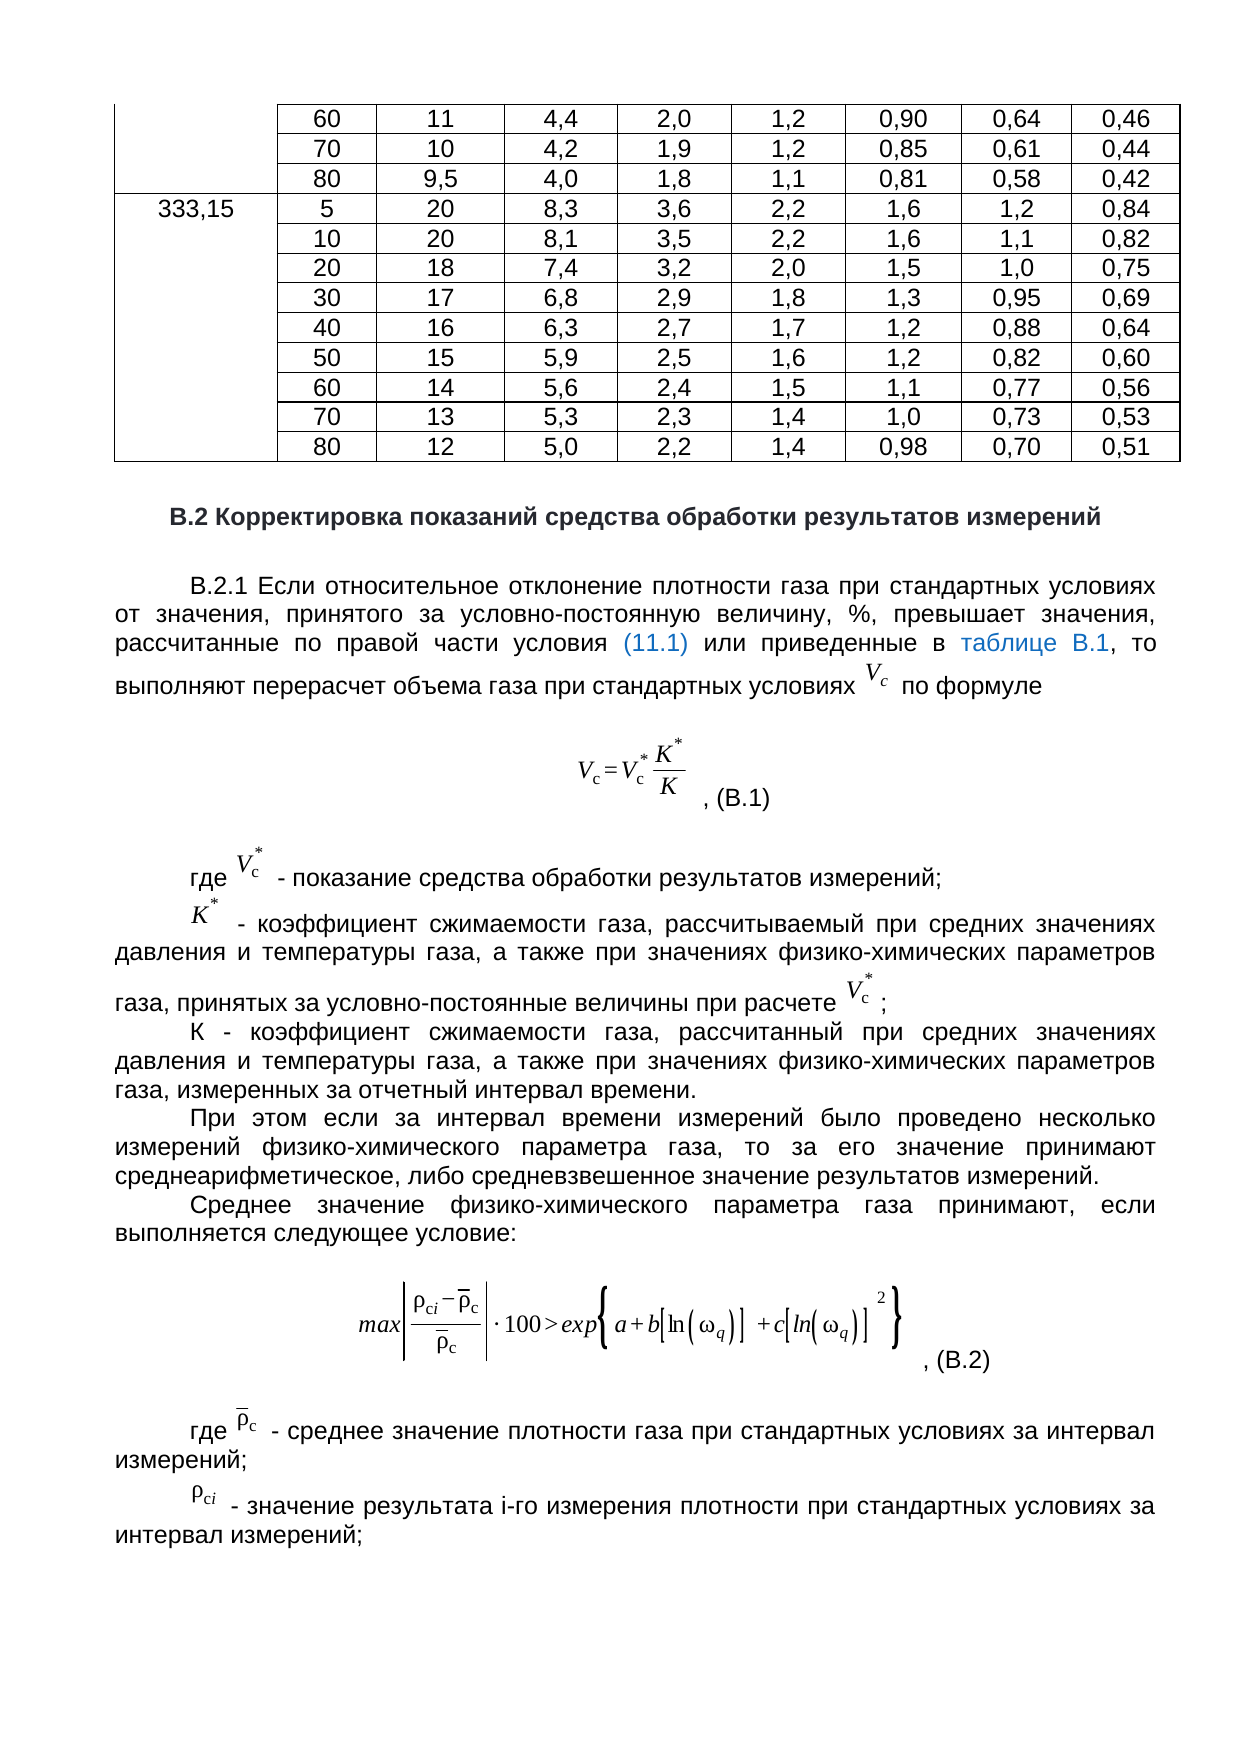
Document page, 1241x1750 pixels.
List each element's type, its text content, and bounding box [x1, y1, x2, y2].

table_cell 1,1 [846, 373, 961, 401]
table_cell 0,61 [962, 134, 1071, 163]
table_cell 1,2 [732, 134, 845, 163]
table_cell 1,1 [962, 224, 1071, 252]
table_cell 1,8 [618, 164, 731, 193]
table_cell 1,3 [846, 283, 961, 312]
table_cell 16 [377, 313, 504, 342]
table_cell 1,0 [962, 254, 1071, 282]
table_cell 13 [377, 403, 504, 431]
table_cell 60 [278, 373, 376, 401]
table_cell 6,3 [505, 313, 617, 342]
table_cell 0,42 [1072, 164, 1179, 193]
table_cell 0,70 [962, 432, 1071, 461]
table_cell 0,51 [1072, 432, 1179, 461]
text В.2.1 Если относительное отклонение плотности газа при стандартных условиях от значения, принятого за условно-постоянную величину, %, превышает значения, рассчитанные по правой части условия (11.1) или приведенные в таблице В.1, то выполняют перерасчет объема газа при стандартных условиях по формуле [114, 571, 1157, 699]
table_cell 20 [377, 194, 504, 223]
table_cell 1,6 [846, 194, 961, 223]
text - коэффициент сжимаемости газа, рассчитываемый при средних значениях давления и температуры газа, а также при значениях физико-химических параметров газа, принятых за условно-постоянные величины при расчете ; [114, 891, 1157, 1017]
table_cell 1,2 [846, 313, 961, 342]
table_cell 0,56 [1072, 373, 1179, 401]
table_cell 2,2 [732, 194, 845, 223]
table_cell 1,7 [732, 313, 845, 342]
table_cell 1,2 [962, 194, 1071, 223]
table_cell 0,90 [846, 105, 961, 133]
table_cell 70 [278, 134, 376, 163]
table_cell 0,82 [1072, 224, 1179, 252]
table_cell 1,9 [618, 134, 731, 163]
table_cell 0,69 [1072, 283, 1179, 312]
table_cell 5,6 [505, 373, 617, 401]
table_cell 4,4 [505, 105, 617, 133]
table_cell 1,5 [846, 254, 961, 282]
table_cell 0,46 [1072, 105, 1179, 133]
table_cell 0,81 [846, 164, 961, 193]
table_cell 8,1 [505, 224, 617, 252]
table_cell 0,64 [962, 105, 1071, 133]
table_cell 70 [278, 403, 376, 431]
table_cell 10 [377, 134, 504, 163]
table_cell 20 [377, 224, 504, 252]
table_cell 60 [278, 105, 376, 133]
table_cell 3,2 [618, 254, 731, 282]
table_cell 1,4 [732, 403, 845, 431]
table_cell 4,2 [505, 134, 617, 163]
table_cell 11 [377, 105, 504, 133]
table_cell 80 [278, 432, 376, 461]
table_cell 2,5 [618, 343, 731, 372]
table_cell 10 [278, 224, 376, 252]
table_cell 0,88 [962, 313, 1071, 342]
table_cell 5,9 [505, 343, 617, 372]
table_cell 30 [278, 283, 376, 312]
table_cell 0,82 [962, 343, 1071, 372]
table_cell 14 [377, 373, 504, 401]
table_cell 3,6 [618, 194, 731, 223]
text При этом если за интервал времени измерений было проведено несколько измерений физико-химического параметра газа, то за его значение принимают среднеарифметическое, либо средневзвешенное значение результатов измерений. [114, 1103, 1157, 1189]
table_cell 5,0 [505, 432, 617, 461]
table_cell 50 [278, 343, 376, 372]
table_cell 5,3 [505, 403, 617, 431]
table_cell 2,2 [618, 432, 731, 461]
table_cell 6,8 [505, 283, 617, 312]
table_cell 17 [377, 283, 504, 312]
table_cell 0,73 [962, 403, 1071, 431]
table_cell 8,3 [505, 194, 617, 223]
table_cell 0,44 [1072, 134, 1179, 163]
table_cell 2,0 [732, 254, 845, 282]
table_cell 5 [278, 194, 376, 223]
text где - показание средства обработки результатов измерений; [114, 840, 1157, 891]
text К - коэффициент сжимаемости газа, рассчитанный при средних значениях давления и температуры газа, а также при значениях физико-химических параметров газа, измеренных за отчетный интервал времени. [114, 1017, 1157, 1103]
text - значение результата i-го измерения плотности при стандартных условиях за интервал измерений; [114, 1473, 1157, 1548]
table_cell 12 [377, 432, 504, 461]
table_cell 3,5 [618, 224, 731, 252]
table_cell 0,64 [1072, 313, 1179, 342]
text , (В.2) [114, 1276, 1157, 1373]
table_cell 0,60 [1072, 343, 1179, 372]
table_cell 1,2 [846, 343, 961, 372]
table_cell 1,2 [732, 105, 845, 133]
table_cell 4,0 [505, 164, 617, 193]
text В.2 Корректировка показаний средства обработки результатов измерений [114, 502, 1157, 531]
table_cell 1,8 [732, 283, 845, 312]
table_cell 0,98 [846, 432, 961, 461]
table_cell 1,6 [846, 224, 961, 252]
table_cell 80 [278, 164, 376, 193]
table_cell 0,58 [962, 164, 1071, 193]
table_cell 1,4 [732, 432, 845, 461]
table_cell 2,7 [618, 313, 731, 342]
text Среднее значение физико-химического параметра газа принимают, если выполняется следующее условие: [114, 1189, 1157, 1247]
table_cell 1,1 [732, 164, 845, 193]
table_cell 2,2 [732, 224, 845, 252]
table_cell 20 [278, 254, 376, 282]
table_cell 2,3 [618, 403, 731, 431]
text где - среднее значение плотности газа при стандартных условиях за интервал измерений; [114, 1402, 1157, 1473]
table_cell 1,6 [732, 343, 845, 372]
table_cell 0,95 [962, 283, 1071, 312]
table_cell 0,77 [962, 373, 1071, 401]
text , (В.1) [114, 728, 1157, 812]
table_cell 2,9 [618, 283, 731, 312]
table_cell 1,0 [846, 403, 961, 431]
table_cell 0,85 [846, 134, 961, 163]
table_cell 9,5 [377, 164, 504, 193]
table_cell 0,53 [1072, 403, 1179, 431]
table_cell 1,5 [732, 373, 845, 401]
table_cell 15 [377, 343, 504, 372]
table_cell 2,0 [618, 105, 731, 133]
table_cell 40 [278, 313, 376, 342]
table_cell 0,84 [1072, 194, 1179, 223]
table_cell 2,4 [618, 373, 731, 401]
table_cell 333,15 [115, 194, 277, 461]
table_cell 0,75 [1072, 254, 1179, 282]
table_cell 7,4 [505, 254, 617, 282]
table_cell 18 [377, 254, 504, 282]
